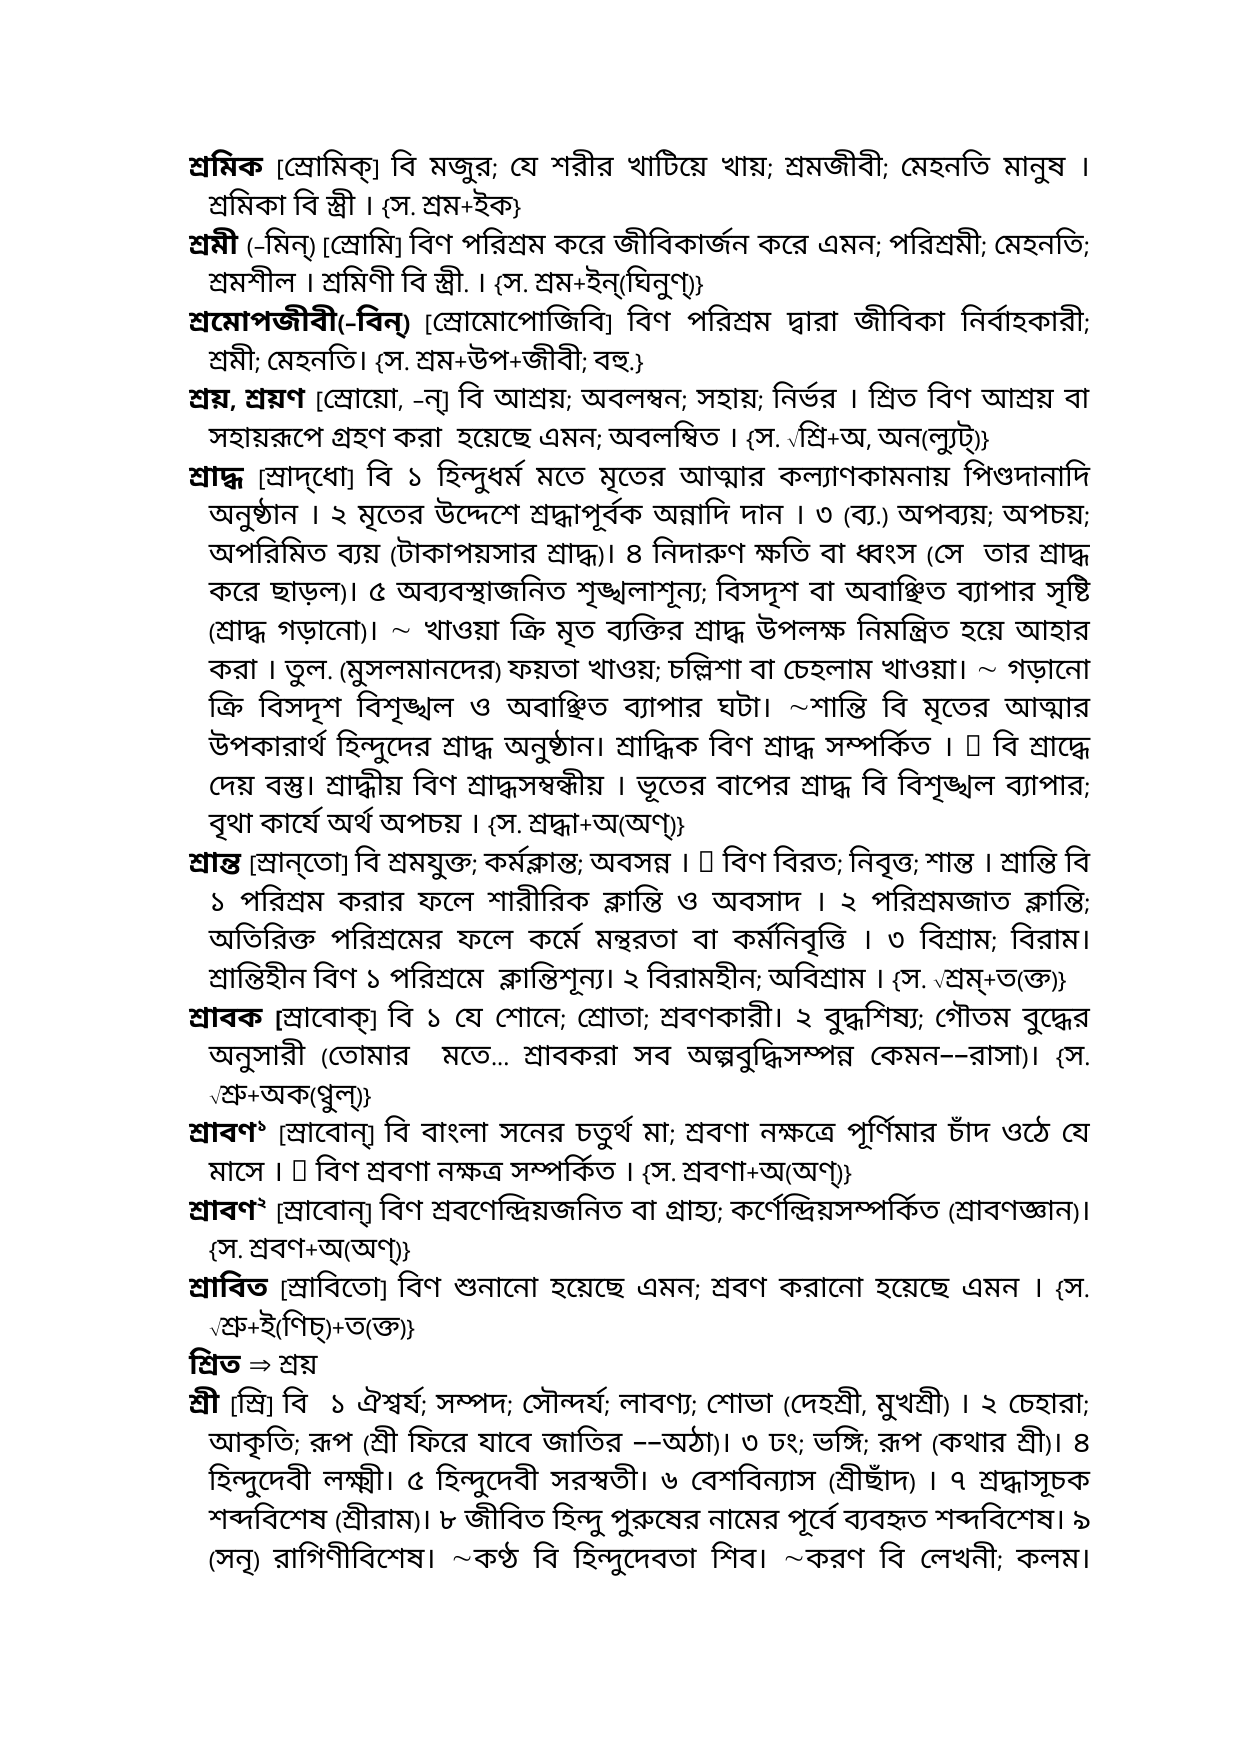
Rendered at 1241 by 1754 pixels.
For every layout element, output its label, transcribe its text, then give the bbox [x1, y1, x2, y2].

text শ্রান্ত [স্রান্‌তো] বি শ্রমযুক্ত; কর্মক্লান্ত; অবসন্ন । বিণ বিরত; নিবৃত্ত; শান্ত । শ্রান্তি বি ১ পরিশ্রম করার ফলে শারীরিক ক্লান্তি ও অবসাদ । ২ পরিশ্রমজাত ক্লান্তি; অতিরিক্ত পরিশ্রমের ফলে কর্মে মন্থরতা বা কর্মনিবৃত্তি । ৩ বিশ্রাম; বিরাম। শ্রান্তিহীন বিণ ১ পরিশ্রমে ক্লান্তিশূন্য। ২ বিরামহীন; অবিশ্রাম । {স. শ্রম্‌+ত(ক্ত)} [189, 846, 1090, 1000]
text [189, 1387, 1090, 1580]
text শ্রাবিত [স্রাবিতো] বিণ শুনানো হয়েছে এমন; শ্রবণ করানো হয়েছে এমন । {স. শ্রু+ই(ণিচ্‌)+ত(ক্ত)} [189, 1271, 1090, 1348]
text শ্রিত শ্রয় [189, 1348, 1090, 1387]
text শ্রমোপজীবী(–বিন্‌) [স্রোমোপোজিবি] বিণ পরিশ্রম দ্বারা জীবিকা নির্বাহকারী; শ্রমী; মেহনতি। {স. শ্রম+উপ+জীবী; বহু.} [189, 304, 1090, 382]
text শ্রাবণ২ [স্রাবোন্‌] বিণ শ্রবণেন্দ্রিয়জনিত বা গ্রাহ্য; কর্ণেন্দ্রিয়সম্পর্কিত (শ্রাবণজ্ঞান)। {স. শ্রবণ+অ(অণ্‌)} [189, 1193, 1090, 1271]
text শ্রমী (–মিন্‌) [স্রোমি] বিণ পরিশ্রম করে জীবিকার্জন করে এমন; পরিশ্রমী; মেহনতি; শ্রমশীল । শ্রমিণী বি স্ত্রী. । {স. শ্রম+ইন্‌(ঘিনুণ্‌)} [189, 227, 1090, 304]
text শ্রমিক [স্রোমিক্‌] বি মজুর; যে শরীর খাটিয়ে খায়; শ্রমজীবী; মেহনতি মানুষ । শ্রমিকা বি স্ত্রী । {স. শ্রম+ইক} [189, 150, 1090, 227]
text শ্রয়, শ্রয়ণ [স্রোয়ো, –ন্‌] বি আশ্রয়; অবলম্বন; সহায়; নির্ভর । শ্রিত বিণ আশ্রয় বা সহায়রূপে গ্রহণ করা হয়েছে এমন; অবলম্বিত । {স. শ্রি+অ, অন(ল্যুট্‌)} [189, 382, 1090, 459]
text শ্রাবণ১ [স্রাবোন্‌] বি বাংলা সনের চতুর্থ মা; শ্রবণা নক্ষত্রে পূর্ণিমার চাঁদ ওঠে যে মাসে । বিণ শ্রবণা নক্ষত্র সম্পর্কিত । {স. শ্রবণা+অ(অণ্‌)} [189, 1116, 1090, 1193]
text শ্রাদ্ধ [স্রাদ্‌ধো] বি ১ হিন্দুধর্ম মতে মৃতের আত্মার কল্যাণকামনায় পিণ্ডদানাদি অনুষ্ঠান । ২ মৃতের উদ্দেশে শ্রদ্ধাপূর্বক অন্নাদি দান । ৩ (ব্য.) অপব্যয়; অপচয়; অপরিমিত ব্যয় (টাকাপয়সার শ্রাদ্ধ)। ৪ নিদারুণ ক্ষতি বা ধ্বংস (সে তার শ্রাদ্ধ করে ছাড়ল)। ৫ অব্যবস্থাজনিত শৃঙ্খলাশূন্য; বিসদৃশ বা অবাঞ্ছিত ব্যাপার সৃষ্টি (শ্রাদ্ধ গড়ানো)। খাওয়া ক্রি মৃত ব্যক্তির শ্রাদ্ধ উপলক্ষ নিমন্ত্রিত হয়ে আহার করা । তুল. (মুসলমানদের) ফয়তা খাওয়; চল্লিশা বা চেহলাম খাওয়া। গড়ানো ক্রি বিসদৃশ বিশৃঙ্খল ও অবাঞ্ছিত ব্যাপার ঘটা। শান্তি বি মৃতের আত্মার উপকারার্থ হিন্দুদের শ্রাদ্ধ অনুষ্ঠান। শ্রাদ্ধিক বিণ শ্রাদ্ধ সম্পর্কিত । বি শ্রাদ্ধে দেয় বস্তু। শ্রাদ্ধীয় বিণ শ্রাদ্ধসম্বন্ধীয় । ভূতের বাপের শ্রাদ্ধ বি বিশৃঙ্খল ব্যাপার; বৃথা কার্যে অর্থ অপচয় । {স. শ্রদ্ধা+অ(অণ্‌)} [189, 459, 1090, 846]
text শ্রাবক [স্রাবোক্‌] বি ১ যে শোনে; শ্রোতা; শ্রবণকারী। ২ বুদ্ধশিষ্য; গৌতম বুদ্ধের অনুসারী (তোমার মতে... শ্রাবকরা সব অল্পবুদ্ধিসম্পন্ন কেমন––রাসা)। {স. শ্রু+অক(ণ্বুল্‌)} [189, 1000, 1090, 1116]
